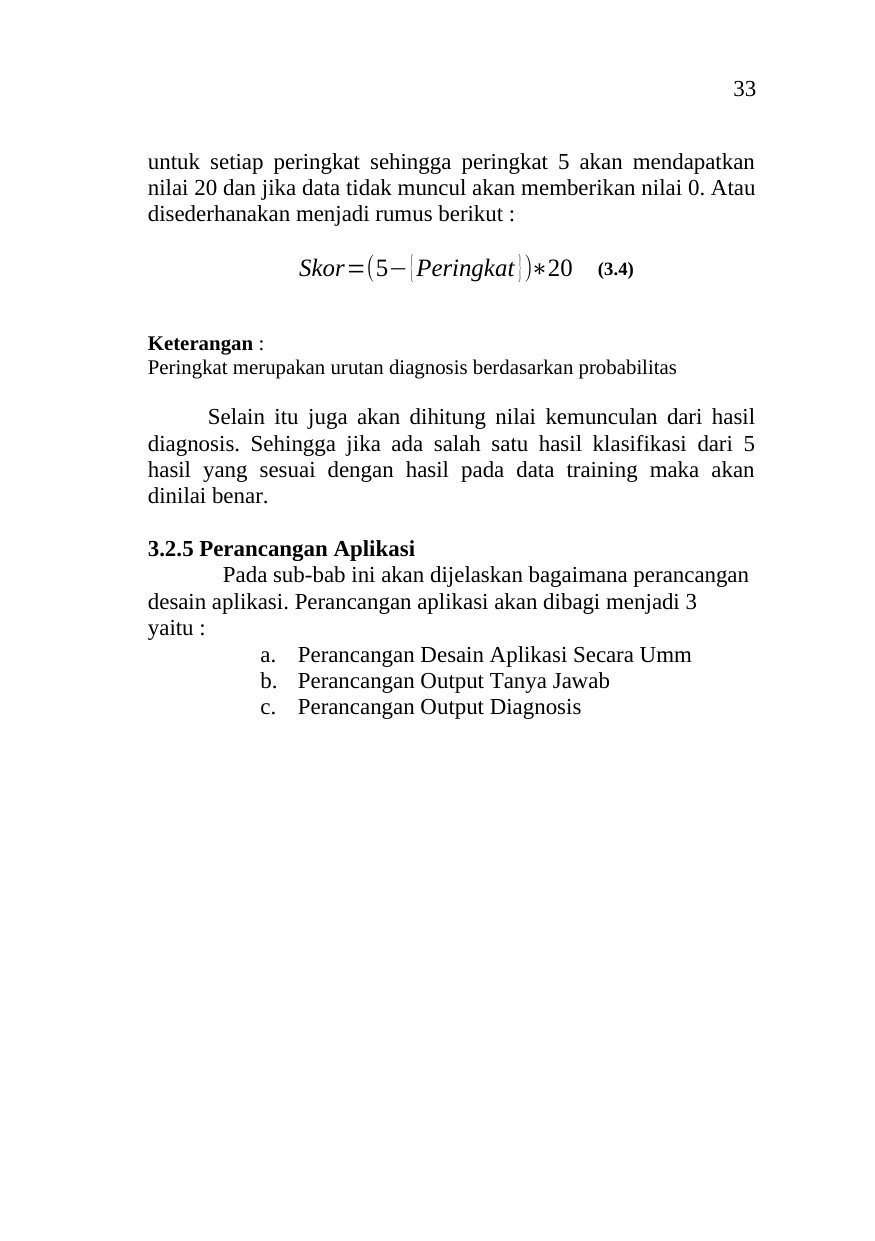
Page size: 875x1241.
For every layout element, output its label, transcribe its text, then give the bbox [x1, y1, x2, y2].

list Perancangan Output Tanya Jawab [260, 667, 756, 693]
list Perancangan Output Diagnosis [260, 693, 756, 720]
list Perancangan Desain Aplikasi Secara Umm [260, 641, 756, 667]
text Peringkat merupakan urutan diagnosis berdasarkan probabilitas [148, 355, 756, 379]
subtitle 3.2.5 Perancangan Aplikasi [148, 535, 756, 562]
text Keterangan : [148, 331, 756, 355]
text Pada sub-bab ini akan dijelaskan bagaimana perancangan desain aplikasi. Perancangan aplikasi akan dibagi menjadi 3 yaitu : [148, 562, 756, 641]
text Selain itu juga akan dihitung nilai kemunculan dari hasil diagnosis. Sehingga jika ada salah satu hasil klasifikasi dari 5 hasil yang sesuai dengan hasil pada data training maka akan dinilai benar. [148, 403, 756, 509]
